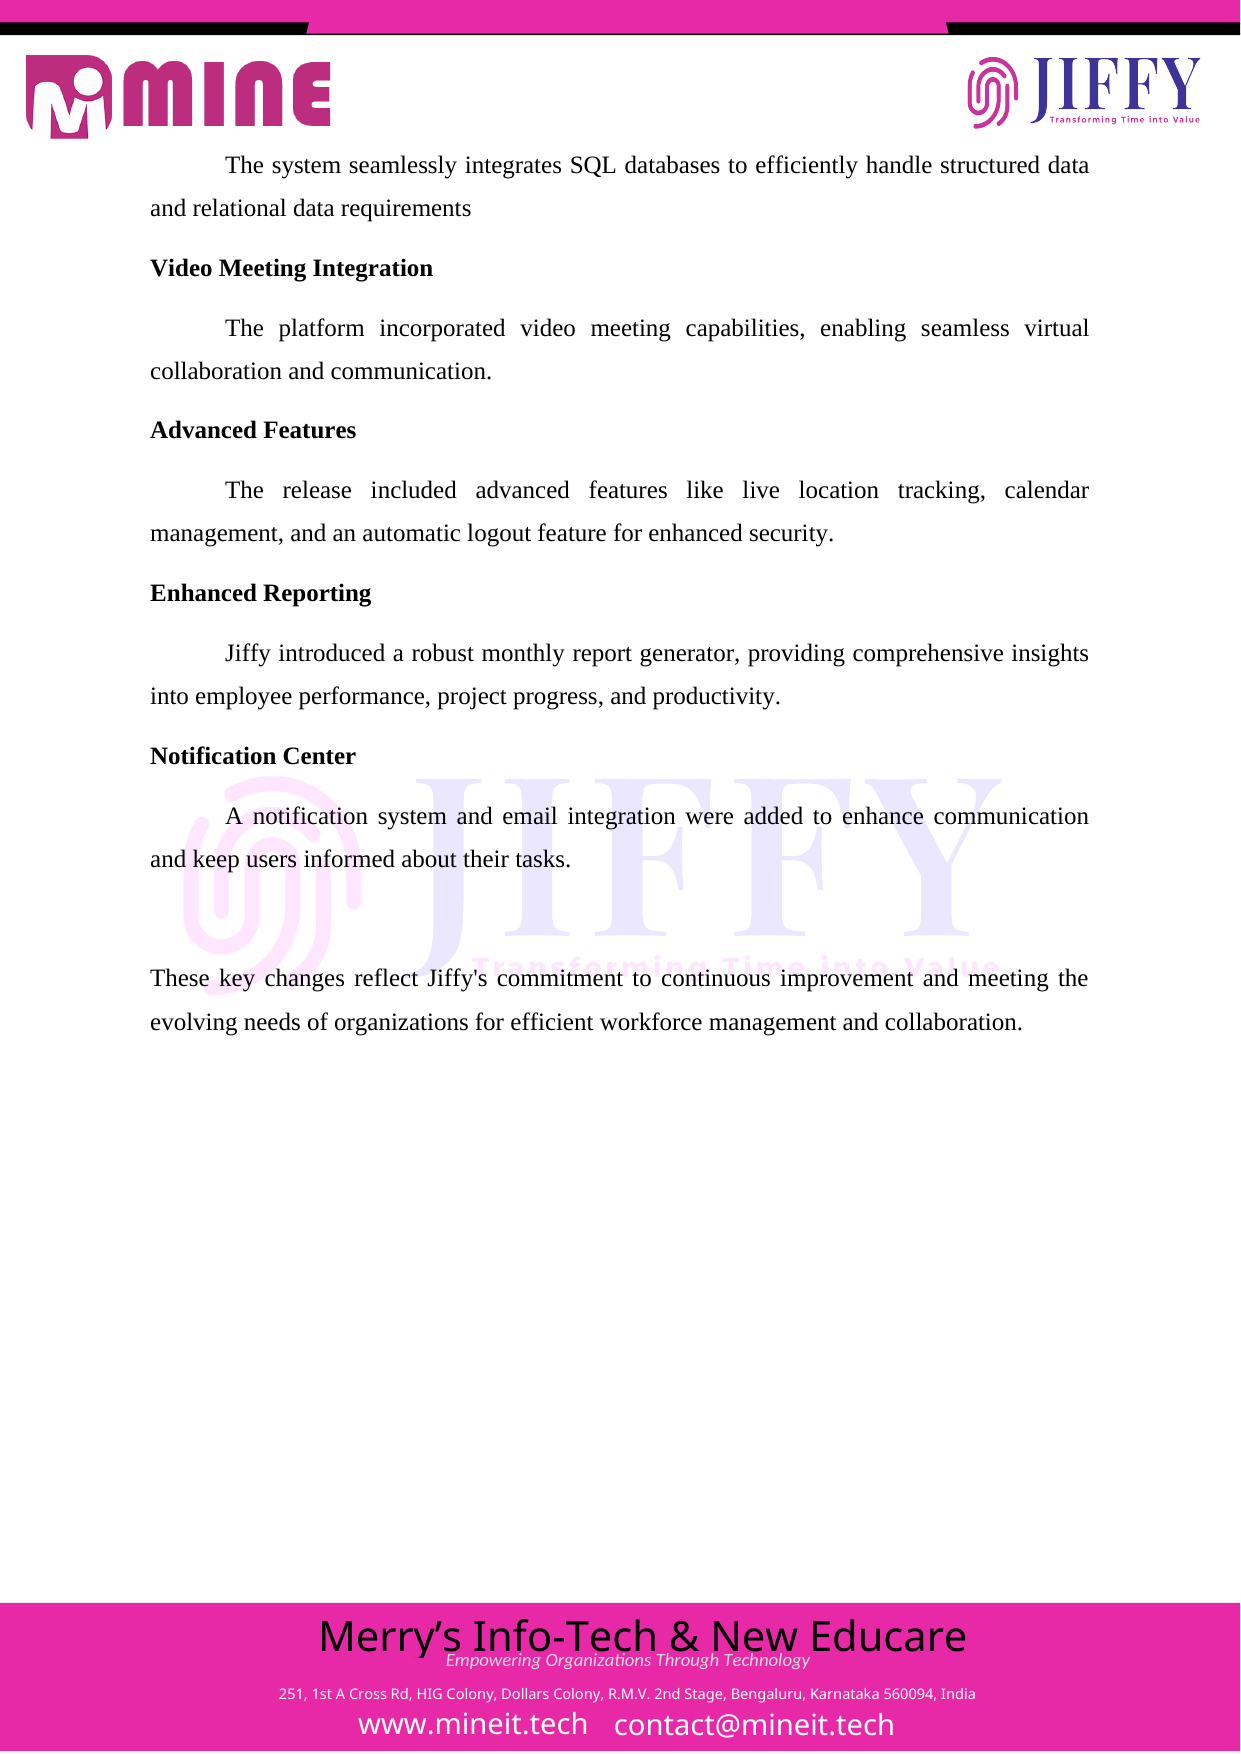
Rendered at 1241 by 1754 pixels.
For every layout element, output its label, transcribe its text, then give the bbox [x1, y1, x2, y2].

text These key changes reflect Jiffy's commitment to continuous improvement and meeting the evolving needs of organizations for efficient workforce management and collaboration. [150, 963, 1090, 1035]
picture [16, 54, 340, 139]
picture [958, 47, 1226, 133]
text A notification system and email integration were added to enhance communication and keep users informed about their tasks. [150, 801, 1090, 873]
text Advanced Features [150, 416, 1090, 444]
text Notification Center [150, 741, 1090, 770]
text Video Meeting Integration [150, 253, 1090, 282]
text Jiffy introduced a robust monthly report generator, providing comprehensive insights into employee performance, project progress, and productivity. [150, 638, 1090, 710]
text The release included advanced features like live location tracking, calendar management, and an automatic logout feature for enhanced security. [150, 475, 1090, 547]
text The system seamlessly integrates SQL databases to efficiently handle structured data and relational data requirements [150, 150, 1090, 222]
text Enhanced Reporting [150, 578, 1090, 607]
text The platform incorporated video meeting capabilities, enabling seamless virtual collaboration and communication. [150, 313, 1090, 384]
